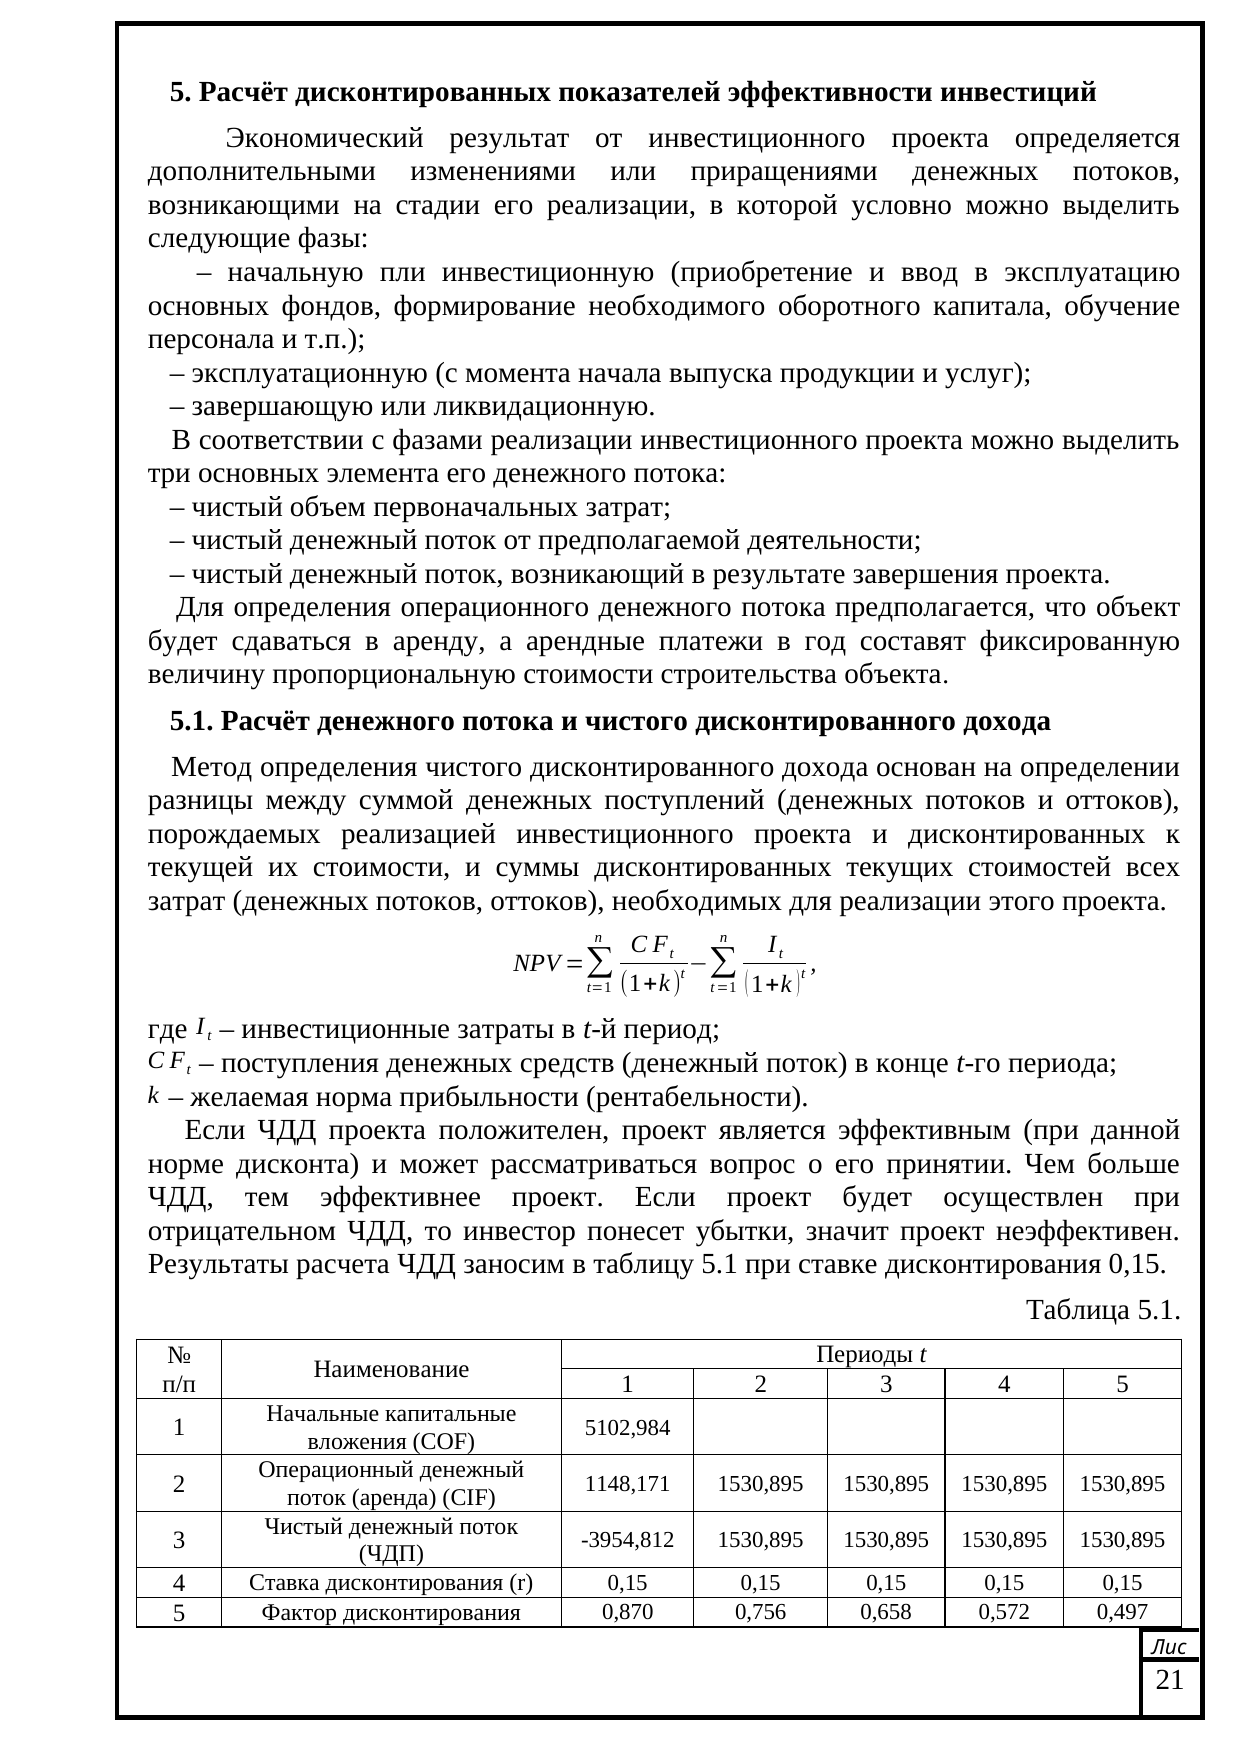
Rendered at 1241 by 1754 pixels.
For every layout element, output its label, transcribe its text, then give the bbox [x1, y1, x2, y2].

table_cell Начальные капитальные вложения (COF) [222, 1399, 561, 1454]
table_cell 1 [137, 1399, 221, 1454]
table_cell 5 [1064, 1369, 1181, 1398]
text ‒ поступления денежных средств (денежный поток) в конце t-го периода; [148, 1045, 1181, 1079]
table_cell 0,497 [1064, 1598, 1181, 1626]
table_cell 1530,895 [694, 1455, 827, 1511]
text ‒ эксплуатационную (с момента начала выпуска продукции и услуг); [148, 355, 1181, 388]
subtitle 5. Расчёт дисконтированных показателей эффективности инвестиций [148, 74, 1181, 107]
text Таблица 5.1. [148, 1292, 1181, 1326]
table_cell 0,15 [562, 1568, 693, 1597]
text В соответствии с фазами реализации инвестиционного проекта можно выделить три основных элемента его денежного потока: [148, 422, 1181, 489]
table_cell 4 [946, 1369, 1063, 1398]
table_cell Операционный денежный поток (аренда) (CIF) [222, 1455, 561, 1511]
table_cell 0,15 [828, 1568, 944, 1597]
table_cell [946, 1399, 1063, 1454]
table_cell 5 [137, 1598, 221, 1626]
text Метод определения чистого дисконтированного дохода основан на определении разницы между суммой денежных поступлений (денежных потоков и оттоков), порождаемых реализацией инвестиционного проекта и дисконтированных к текущей их стоимости, и суммы дисконтированных текущих стоимостей всех затрат (денежных потоков, оттоков), необходимых для реализации этого проекта. [148, 749, 1181, 916]
table_cell 2 [137, 1455, 221, 1511]
table_header № п/п [137, 1340, 221, 1398]
table_cell [828, 1399, 944, 1454]
table_cell 1148,171 [562, 1455, 693, 1511]
table_cell 1 [562, 1369, 693, 1398]
text ‒ завершающую или ликвидационную. [148, 388, 1181, 422]
text где ‒ инвестиционные затраты в t-й период; [148, 1012, 1181, 1045]
table_cell 0,15 [694, 1568, 827, 1597]
table_cell 0,572 [946, 1598, 1063, 1626]
text ‒ чистый объем первоначальных затрат; [148, 489, 1181, 522]
table_cell 5102,984 [562, 1399, 693, 1454]
text ‒ чистый денежный поток, возникающий в результате завершения проекта. [148, 556, 1181, 589]
table_cell 3 [137, 1512, 221, 1567]
text Для определения операционного денежного потока предполагается, что объект будет сдаваться в аренду, а арендные платежи в год составят фиксированную величину пропорциональную стоимости строительства объекта. [148, 589, 1181, 690]
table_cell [222, 1598, 561, 1626]
table_cell [1064, 1399, 1181, 1454]
subtitle 5.1. Расчёт денежного потока и чистого дисконтированного дохода [148, 703, 1181, 736]
table_cell 2 [694, 1369, 827, 1398]
text Экономический результат от инвестиционного проекта определяется дополнительными изменениями или приращениями денежных потоков, возникающими на стадии его реализации, в которой условно можно выделить следующие фазы: [148, 120, 1181, 254]
table_cell 1530,895 [1064, 1512, 1181, 1567]
table_header Наименование [222, 1340, 561, 1398]
table_cell 1530,895 [828, 1512, 944, 1567]
table_cell 1530,895 [946, 1455, 1063, 1511]
table_cell 0,15 [1064, 1568, 1181, 1597]
table_cell Чистый денежный поток (ЧДП) [222, 1512, 561, 1567]
table_cell 1530,895 [1064, 1455, 1181, 1511]
table_cell 0,756 [694, 1598, 827, 1626]
table_cell 0,658 [828, 1598, 944, 1626]
table_cell 3 [828, 1369, 944, 1398]
table_cell 1530,895 [828, 1455, 944, 1511]
text ‒ начальную пли инвестиционную (приобретение и ввод в эксплуатацию основных фондов, формирование необходимого оборотного капитала, обучение персонала и т.п.); [148, 254, 1181, 355]
table_cell 1530,895 [694, 1512, 827, 1567]
table_header Периоды t [562, 1340, 1181, 1368]
table_cell 4 [137, 1568, 221, 1597]
table_cell 1530,895 [946, 1512, 1063, 1567]
table_cell -3954,812 [562, 1512, 693, 1567]
text ‒ желаемая норма прибыльности (рентабельности). [148, 1079, 1181, 1112]
text Если ЧДД проекта положителен, проект является эффективным (при данной норме дисконта) и может рассматриваться вопрос о его принятии. Чем больше ЧДД, тем эффективнее проект. Если проект будет осуществлен при отрицательном ЧДД, то инвестор понесет убытки, значит проект неэффективен. Результаты расчета ЧДД заносим в таблицу 5.1 при ставке дисконтирования 0,15. [148, 1112, 1181, 1280]
table_cell [694, 1399, 827, 1454]
table_cell 0,870 [562, 1598, 693, 1626]
table_cell 0,15 [946, 1568, 1063, 1597]
table_cell Ставка дисконтирования (r) [222, 1568, 561, 1597]
text ‒ чистый денежный поток от предполагаемой деятельности; [148, 522, 1181, 556]
